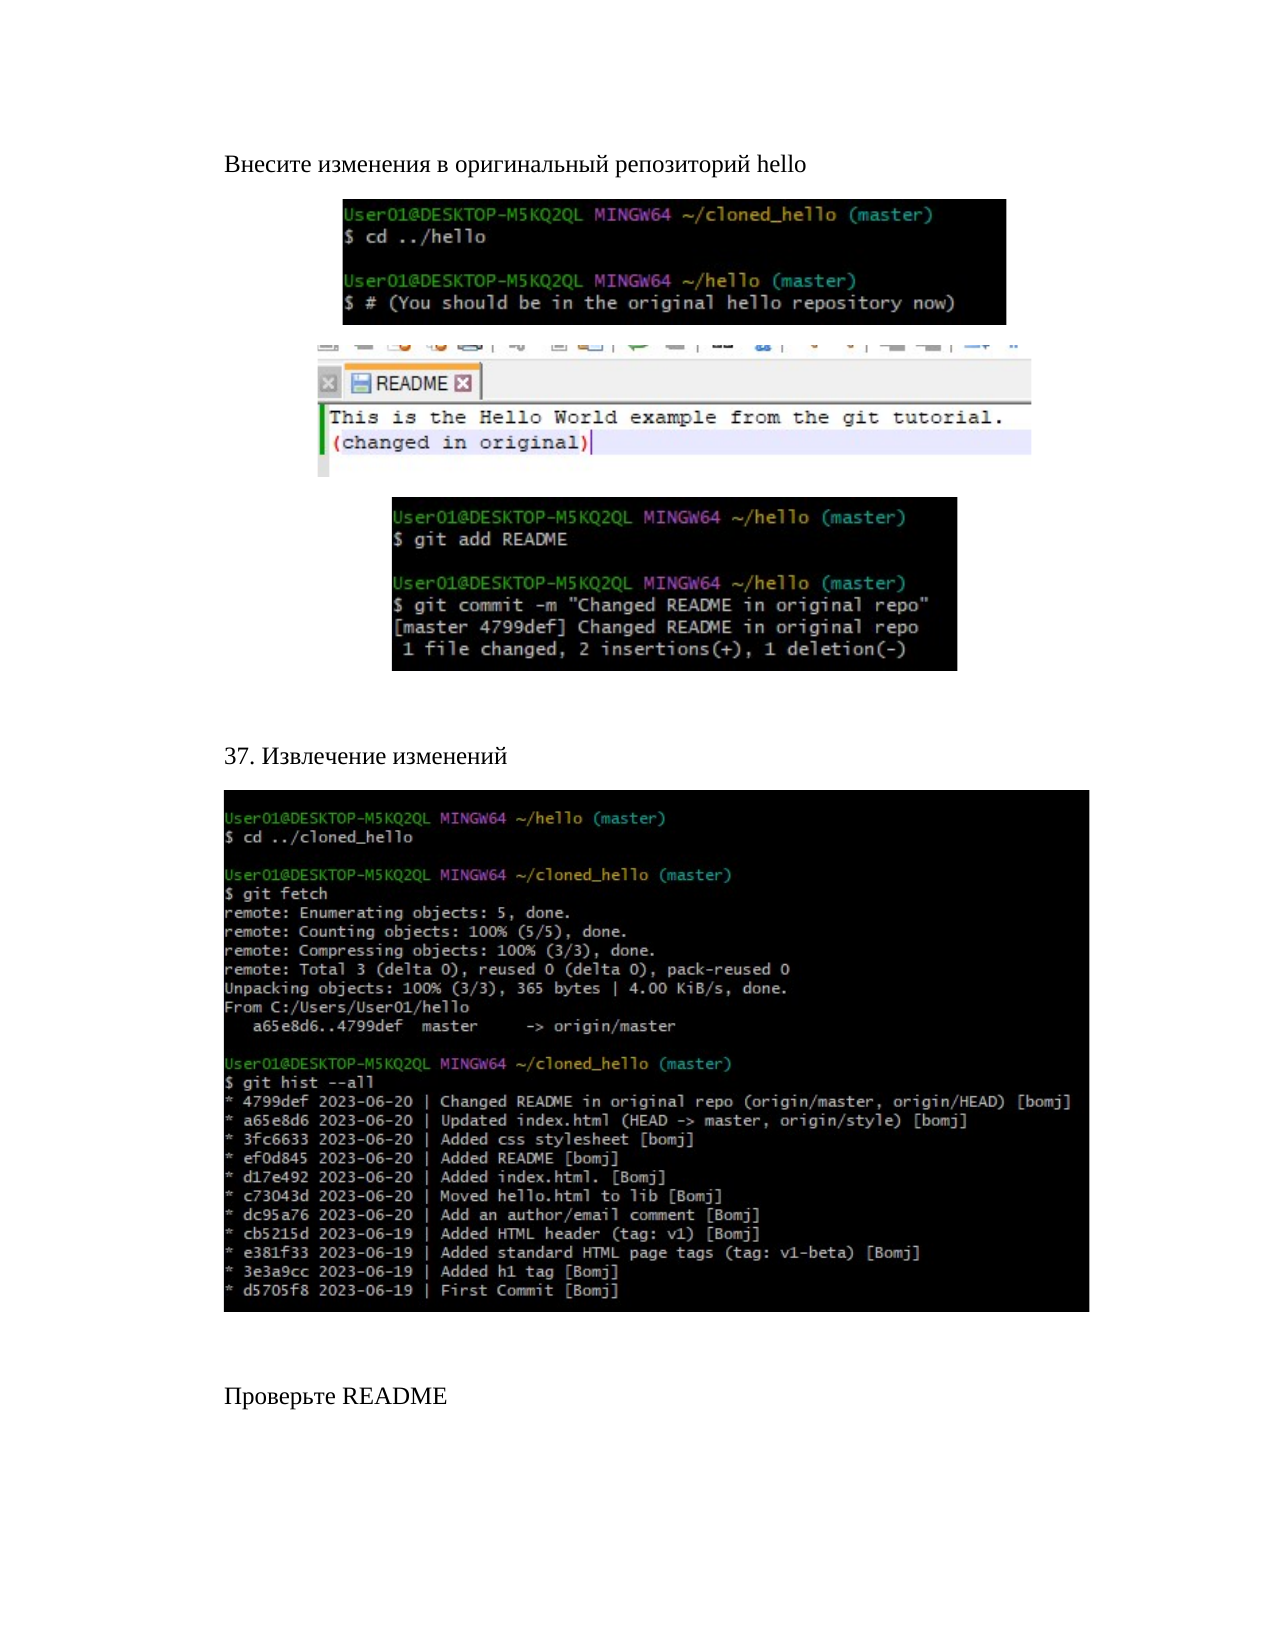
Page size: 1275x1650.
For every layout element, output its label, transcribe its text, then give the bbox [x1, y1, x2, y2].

picture [391, 497, 958, 671]
text Внесите изменения в оригинальный репозиторий hello [224, 149, 1188, 178]
text Проверьте README [224, 1381, 1188, 1410]
picture [223, 790, 1090, 1312]
picture [317, 345, 1032, 477]
picture [342, 199, 1007, 325]
text 37. Извлечение изменений [224, 741, 1188, 769]
